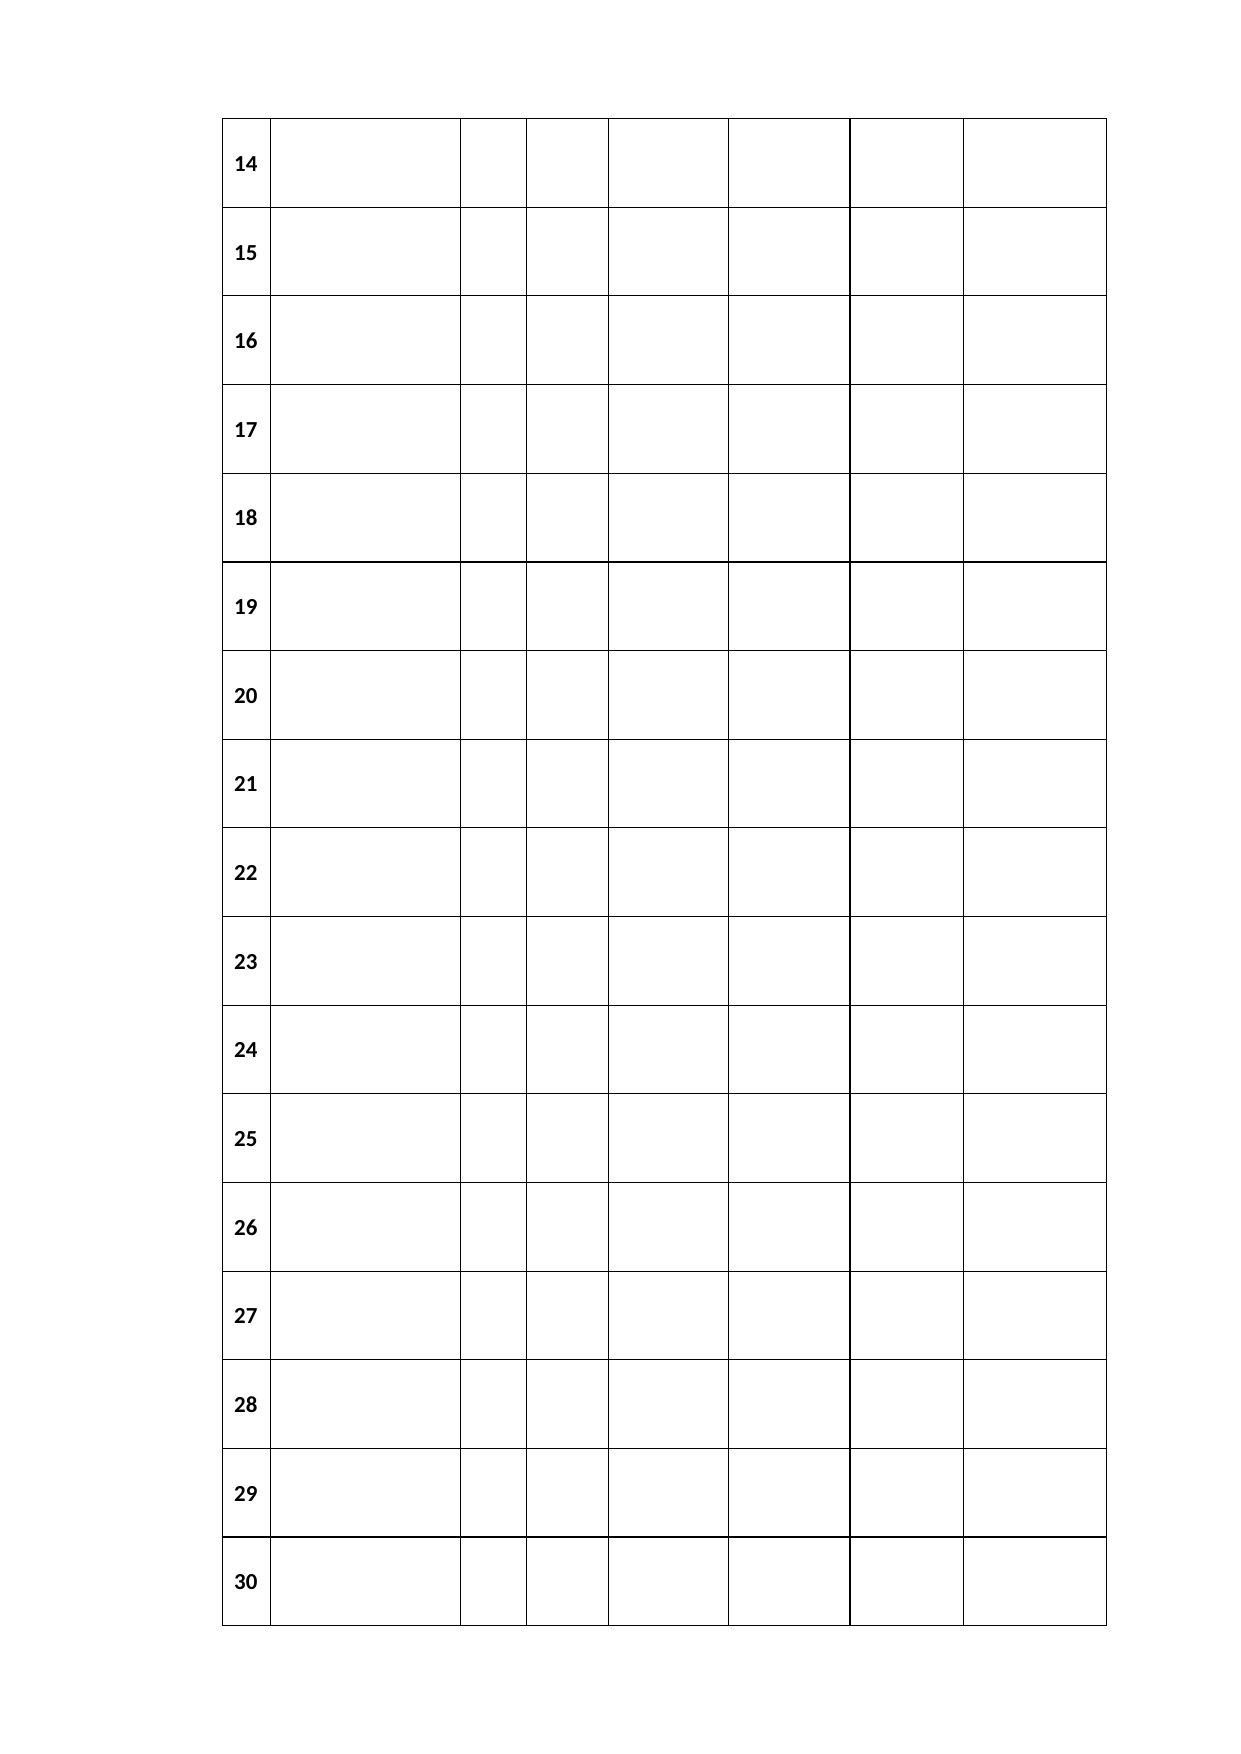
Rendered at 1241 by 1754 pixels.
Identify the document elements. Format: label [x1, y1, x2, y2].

table_cell [223, 917, 270, 1004]
table_cell [271, 1538, 460, 1625]
table_cell [271, 740, 460, 827]
table_cell [851, 296, 963, 384]
table_cell [851, 119, 963, 207]
table_cell [964, 296, 1106, 384]
table_cell [964, 1538, 1106, 1625]
table_cell [609, 1006, 728, 1093]
table_cell [527, 1094, 608, 1182]
table_cell [461, 1360, 526, 1448]
table_cell [729, 1360, 849, 1448]
table_cell [964, 1449, 1106, 1536]
table_cell [223, 740, 270, 827]
table_cell [271, 651, 460, 739]
table_cell [271, 1006, 460, 1093]
table_cell [964, 474, 1106, 561]
table_cell [461, 1449, 526, 1536]
table_cell [223, 1272, 270, 1359]
table_cell [609, 1272, 728, 1359]
table_cell [609, 474, 728, 561]
table_cell [271, 119, 460, 207]
table_cell [609, 828, 728, 916]
table_cell [729, 474, 849, 561]
table_cell [271, 1449, 460, 1536]
table_cell [851, 563, 963, 650]
table_cell [964, 563, 1106, 650]
table_cell [729, 119, 849, 207]
table_cell [964, 1094, 1106, 1182]
table_cell [271, 474, 460, 561]
table_cell [964, 1272, 1106, 1359]
table_cell [271, 1360, 460, 1448]
table_cell [729, 651, 849, 739]
table_cell [851, 1094, 963, 1182]
table_cell [851, 1449, 963, 1536]
table_cell [729, 208, 849, 295]
table_cell [609, 740, 728, 827]
table_cell [609, 208, 728, 295]
table_cell [609, 1360, 728, 1448]
table_cell [527, 208, 608, 295]
table_cell [223, 208, 270, 295]
table_cell [851, 651, 963, 739]
table_cell [964, 651, 1106, 739]
table_cell [271, 563, 460, 650]
table_cell [851, 828, 963, 916]
table_cell [964, 1360, 1106, 1448]
table_cell [729, 1094, 849, 1182]
table_cell [851, 1360, 963, 1448]
table_cell [527, 740, 608, 827]
table_cell [271, 828, 460, 916]
table_cell [461, 208, 526, 295]
table_cell [461, 1094, 526, 1182]
table_cell [964, 385, 1106, 473]
table_cell [461, 1538, 526, 1625]
table_cell [527, 296, 608, 384]
table_cell [223, 1006, 270, 1093]
table_cell [609, 1183, 728, 1271]
table_cell [223, 474, 270, 561]
table_cell [609, 651, 728, 739]
table_cell [223, 296, 270, 384]
table_cell [851, 1538, 963, 1625]
table_cell [729, 563, 849, 650]
table_cell [271, 917, 460, 1004]
table_cell [609, 1094, 728, 1182]
table_cell [271, 1094, 460, 1182]
table_cell [223, 1449, 270, 1536]
table_cell [527, 651, 608, 739]
table_cell [461, 740, 526, 827]
table_cell [527, 1449, 608, 1536]
table_cell [461, 1006, 526, 1093]
table_cell [964, 119, 1106, 207]
table_cell [851, 917, 963, 1004]
table_cell [964, 828, 1106, 916]
table_cell [527, 828, 608, 916]
table_cell [851, 740, 963, 827]
table_cell [461, 917, 526, 1004]
table_cell [527, 1538, 608, 1625]
table_cell [527, 1006, 608, 1093]
table_cell [461, 296, 526, 384]
table_cell [223, 1538, 270, 1625]
table_cell [223, 1183, 270, 1271]
table_cell [609, 563, 728, 650]
table_cell [223, 385, 270, 473]
table_cell [851, 385, 963, 473]
table_cell [527, 917, 608, 1004]
table_cell [461, 651, 526, 739]
table_cell [729, 1538, 849, 1625]
table_cell [271, 1183, 460, 1271]
table_cell [527, 385, 608, 473]
table_cell [729, 1006, 849, 1093]
table_cell [964, 208, 1106, 295]
table_cell [461, 1272, 526, 1359]
table_cell [527, 1183, 608, 1271]
table_cell [527, 563, 608, 650]
table_cell [223, 828, 270, 916]
table_cell [851, 1183, 963, 1271]
table_cell [609, 917, 728, 1004]
table_cell [609, 1538, 728, 1625]
table_cell [223, 563, 270, 650]
table_cell [729, 385, 849, 473]
table_cell [461, 1183, 526, 1271]
table_cell [609, 1449, 728, 1536]
table_cell [461, 828, 526, 916]
table_cell [223, 1094, 270, 1182]
table_cell [461, 563, 526, 650]
table_cell [851, 474, 963, 561]
table_cell [461, 385, 526, 473]
table_cell [964, 740, 1106, 827]
table_cell [223, 1360, 270, 1448]
table_cell [729, 828, 849, 916]
table_cell [729, 296, 849, 384]
table_cell [527, 474, 608, 561]
table_cell [461, 474, 526, 561]
table_cell [729, 1272, 849, 1359]
table_cell [729, 1183, 849, 1271]
table_cell [729, 917, 849, 1004]
table_cell [527, 1272, 608, 1359]
table_cell [527, 1360, 608, 1448]
table_cell [271, 296, 460, 384]
table_cell [609, 296, 728, 384]
table_cell [964, 1183, 1106, 1271]
table_cell [964, 1006, 1106, 1093]
table_cell [964, 917, 1106, 1004]
table_cell [609, 119, 728, 207]
table_cell [729, 1449, 849, 1536]
table_cell [271, 1272, 460, 1359]
table_cell [223, 119, 270, 207]
table_cell [271, 208, 460, 295]
table_cell [851, 1006, 963, 1093]
table_cell [223, 651, 270, 739]
table_cell [527, 119, 608, 207]
table_cell [609, 385, 728, 473]
table_cell [271, 385, 460, 473]
table_cell [461, 119, 526, 207]
table_cell [851, 1272, 963, 1359]
table_cell [851, 208, 963, 295]
table_cell [729, 740, 849, 827]
